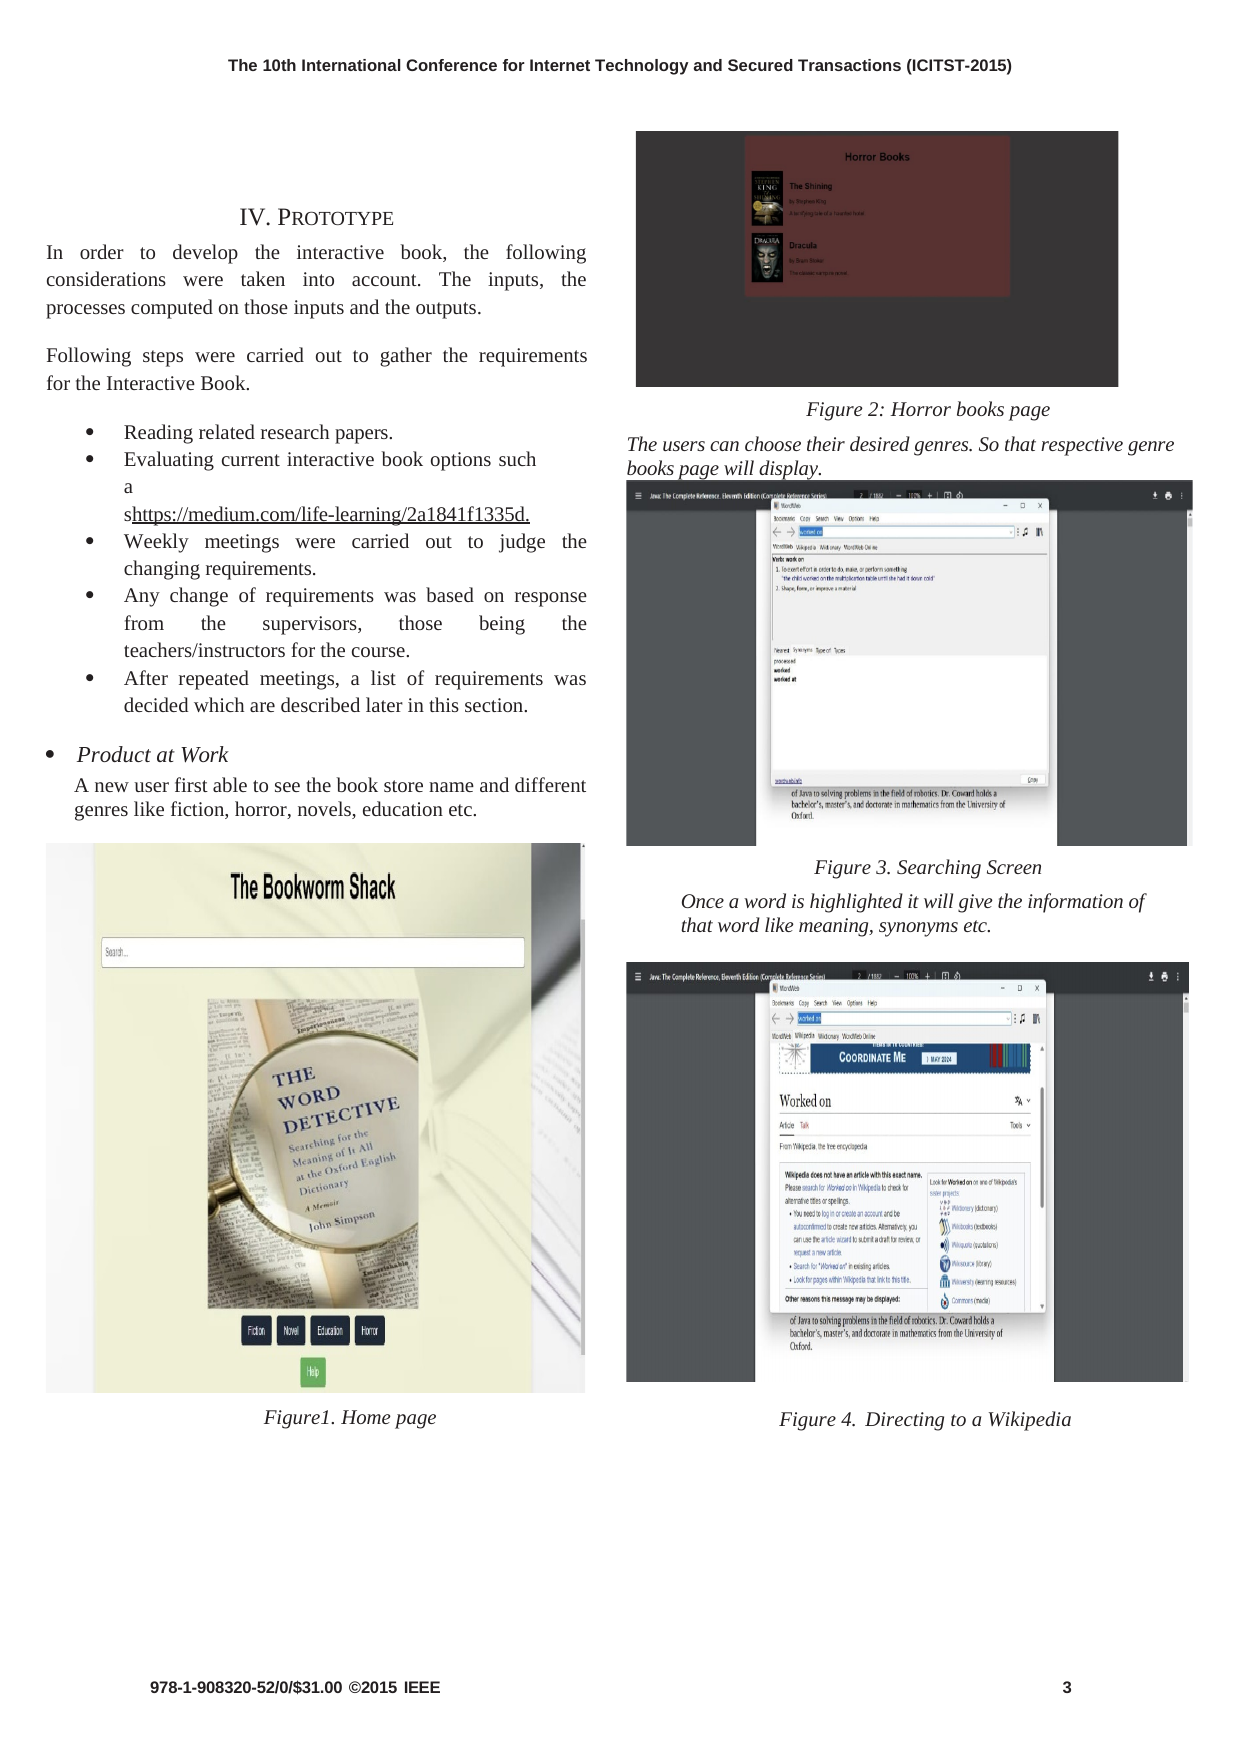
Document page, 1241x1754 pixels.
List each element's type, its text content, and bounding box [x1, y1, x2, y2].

list Evaluating current interactive book options such ashttps://medium.com/life-learning/2a1841f1335d. [86, 447, 537, 526]
text Figure 4. Directing to a Wikipedia [681, 1407, 1170, 1431]
picture [626, 962, 1189, 1382]
text A new user first able to see the book store name and different genres like fiction, horror, novels, education etc. [74, 773, 587, 821]
list Reading related research papers. [86, 419, 587, 444]
picture [626, 480, 1193, 846]
list Weekly meetings were carried out to judge the changing requirements. [86, 529, 587, 580]
text Figure 2: Horror books page [681, 397, 1178, 421]
list Any change of requirements was based on response from the supervisors, those being the teachers/instructors for the course. [86, 583, 587, 662]
text The users can choose their desired genres. So that respective genre books page will display. [626, 432, 1178, 480]
text Following steps were carried out to gather the requirements for the Interactive Book. [46, 343, 587, 395]
picture [635, 131, 1119, 387]
text Once a word is highlighted it will give the information of that word like meaning, synonyms etc. [681, 889, 1178, 937]
text Figure1. Home page [120, 1405, 582, 1429]
list After repeated meetings, a list of requirements was decided which are described later in this section. [86, 666, 587, 717]
picture [45, 843, 586, 1393]
subtitle IV. Prototype [46, 202, 587, 231]
text Figure 3. Searching Screen [681, 855, 1178, 879]
subtitle Product at Work [46, 741, 587, 767]
text In order to develop the interactive book, the following considerations were taken into account. The inputs, the processes computed on those inputs and the outputs. [46, 240, 587, 319]
